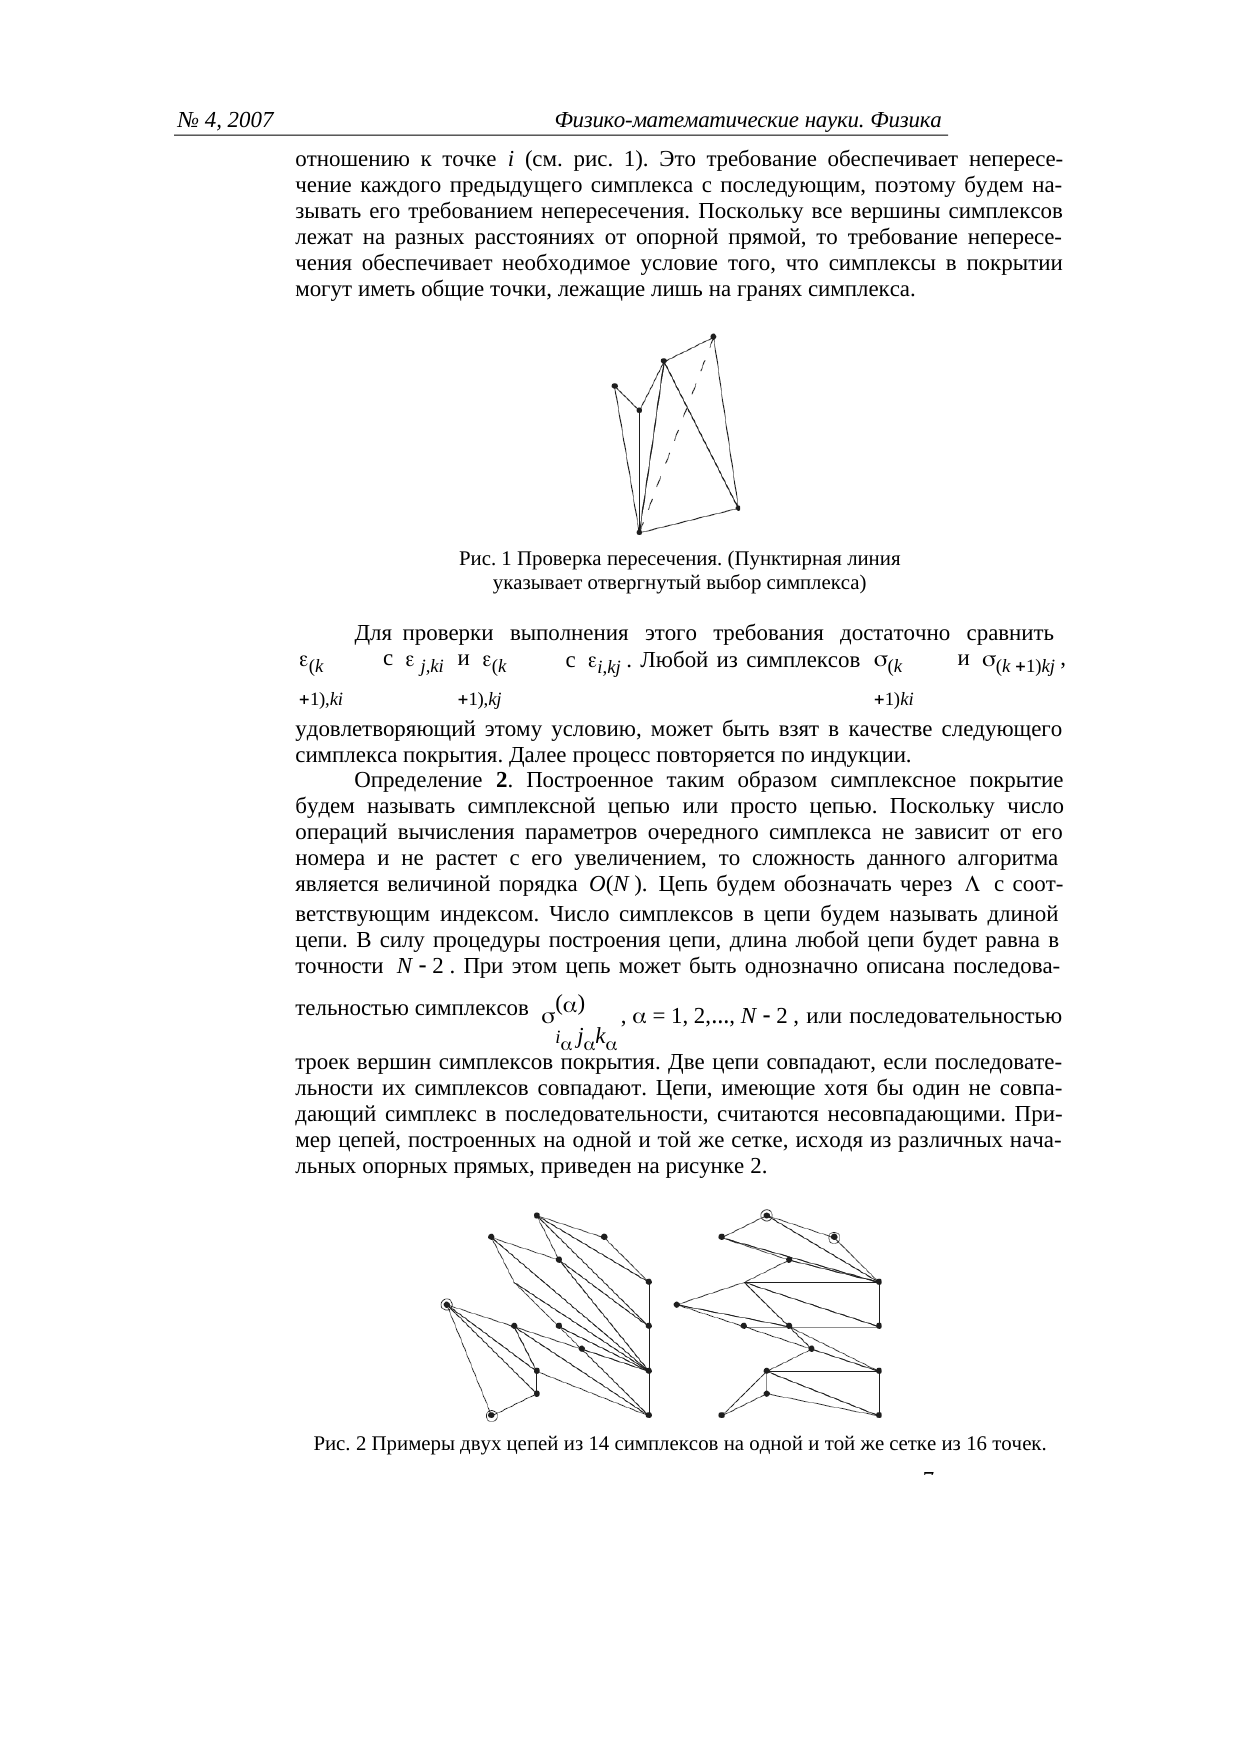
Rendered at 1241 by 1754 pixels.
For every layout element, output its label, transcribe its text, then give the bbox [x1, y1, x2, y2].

text отношению к точке i (см. рис. 1). Это требование обеспечивает непересе- чение каждого предыдущего симплекса с последующим, поэтому будем на- зывать его требованием непересечения. Поскольку все вершины симплексов лежат на разных расстояниях от опорной прямой, то требование непересе- чения обеспечивает необходимое условие того, что симплексы в покрытии могут иметь общие точки, лежащие лишь на гранях симплекса. [295, 146, 1064, 301]
text Для проверки выполнения этого требования достаточно сравнить [354, 620, 1076, 646]
text с  j,ki [383, 646, 444, 679]
text ветствующим индексом. Число симплексов в цепи будем называть длиной цепи. В силу процедуры построения цепи, длина любой цепи будет равна в [295, 901, 1076, 953]
text с i,kj . Любой из симплексов [565, 646, 862, 677]
picture [440, 1209, 882, 1422]
text является величиной порядка O(N ). Цепь будем обозначать через  с соот- [295, 871, 1076, 897]
text Рис. 1 Проверка пересечения. (Пунктирная линия указывает отвергнутый выбор симплекса) [459, 340, 961, 594]
text троек вершин симплексов покрытия. Две цепи совпадают, если последовате- льности их симплексов совпадают. Цепи, имеющие хотя бы один не совпа- дающий симплекс в последовательности, считаются несовпадающими. При- мер цепей, построенных на одной и той же сетке, исходя из различных нача- льных опорных прямых, приведен на рисунке 2. [295, 1049, 1064, 1178]
text и (k 1)kj , [957, 646, 1076, 679]
picture [611, 333, 741, 535]
text удовлетворяющий этому условию, может быть взят в качестве следующего симплекса покрытия. Далее процесс повторяется по индукции. [295, 716, 1064, 767]
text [313, 1218, 1076, 1455]
text тельностью симплексов [295, 994, 531, 1020]
text (k 1),ki [299, 646, 370, 712]
text и (k 1),kj [457, 646, 553, 712]
text () ,  = 1, 2,…, N  2 , или последовательностью [541, 996, 1076, 1030]
text i jk [555, 1030, 1076, 1047]
text (k 1)ki [874, 646, 944, 712]
text точности N  2 . При этом цепь может быть однозначно описана последова- [295, 953, 1076, 979]
text Определение 2. Построенное таким образом симплексное покрытие будем называть симплексной цепью или просто цепью. Поскольку число операций вычисления параметров очередного симплекса не зависит от его номера и не растет с его увеличением, то сложность данного алгоритма [295, 767, 1064, 871]
